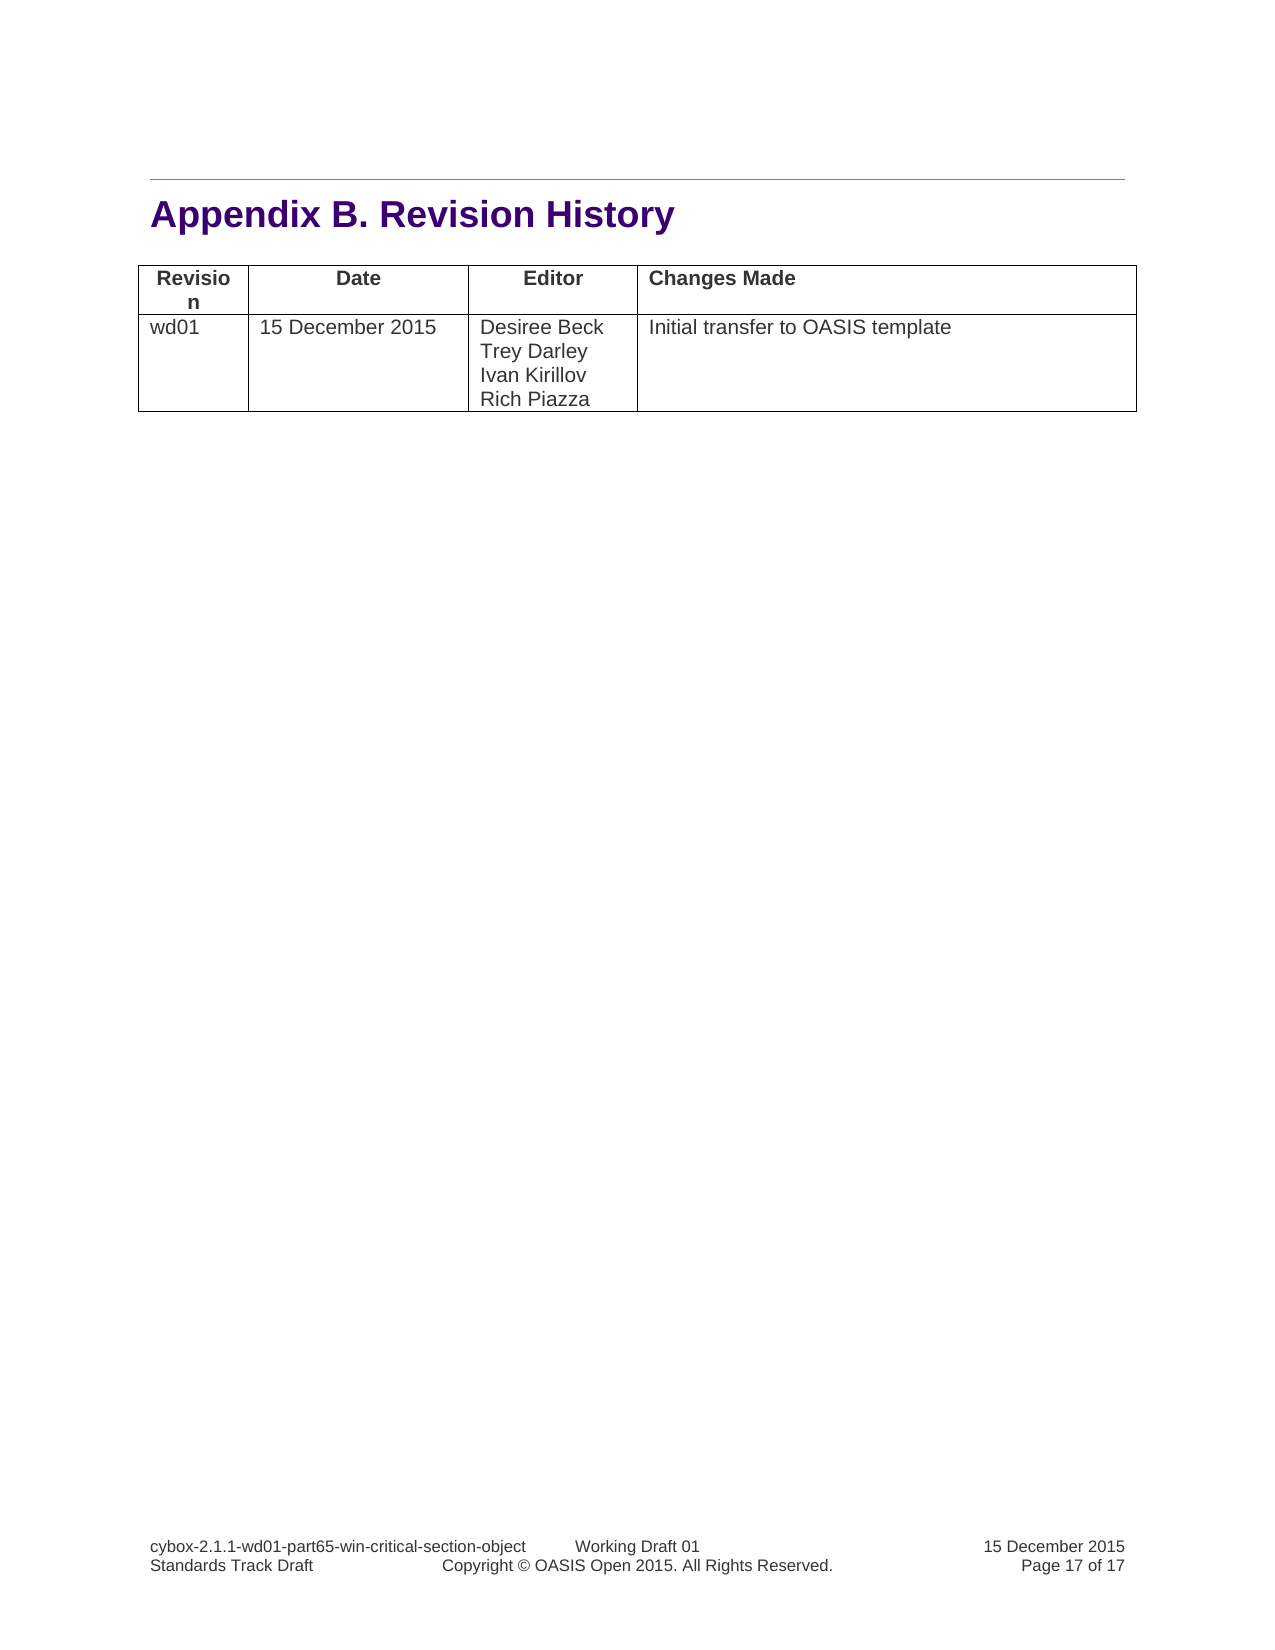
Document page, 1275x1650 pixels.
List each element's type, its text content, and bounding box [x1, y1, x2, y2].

table_cell 15 December 2015 [249, 315, 468, 411]
table_header Changes Made [638, 266, 1136, 314]
table_cell Desiree Beck Trey Darley Ivan Kirillov Rich Piazza [469, 315, 637, 411]
table_cell wd01 [139, 315, 248, 411]
table_header Date [249, 266, 468, 314]
table_header Editor [469, 266, 637, 314]
subtitle Revision History [150, 180, 1125, 236]
table_cell Initial transfer to OASIS template [638, 315, 1136, 411]
table_header Revision [139, 266, 248, 314]
